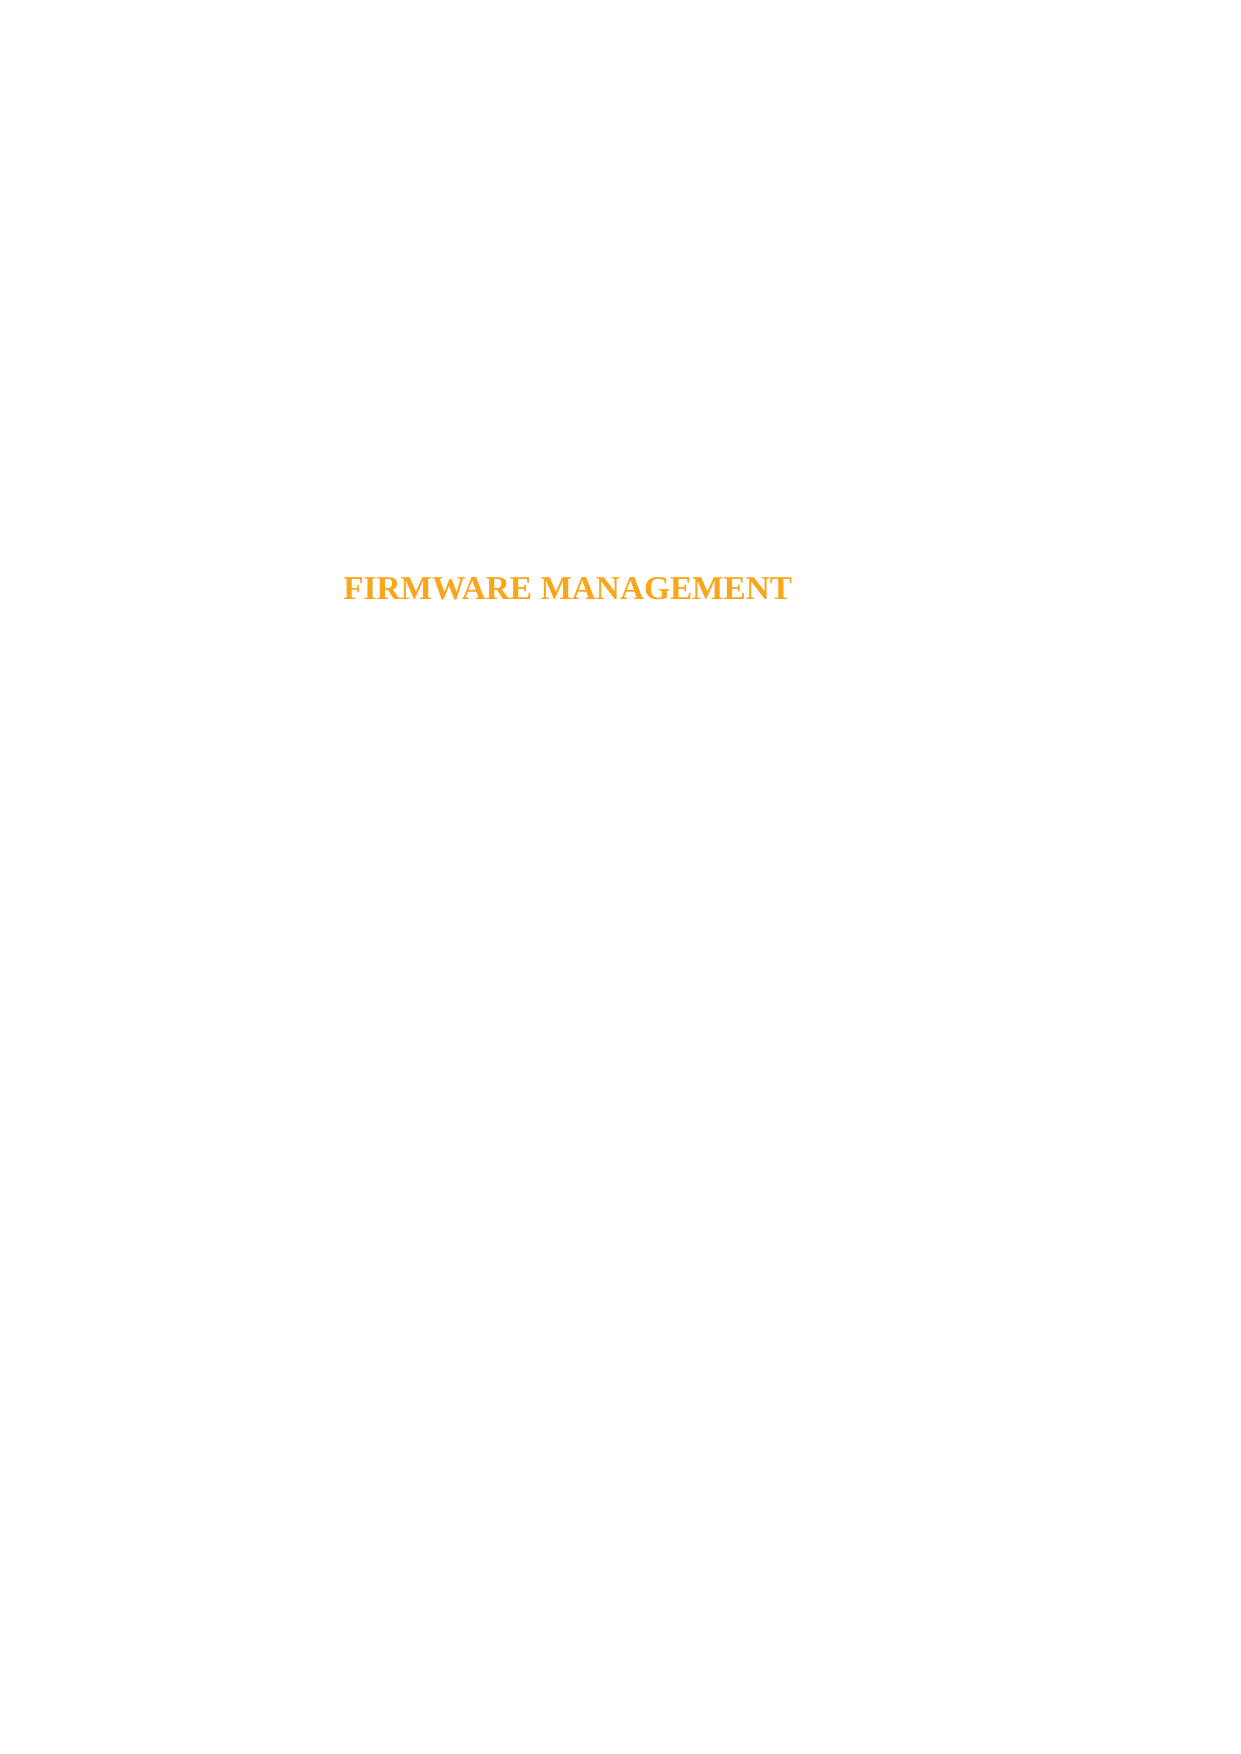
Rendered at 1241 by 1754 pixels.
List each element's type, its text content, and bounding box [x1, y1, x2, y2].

text FIRMWARE MANAGEMENT [118, 568, 1122, 607]
